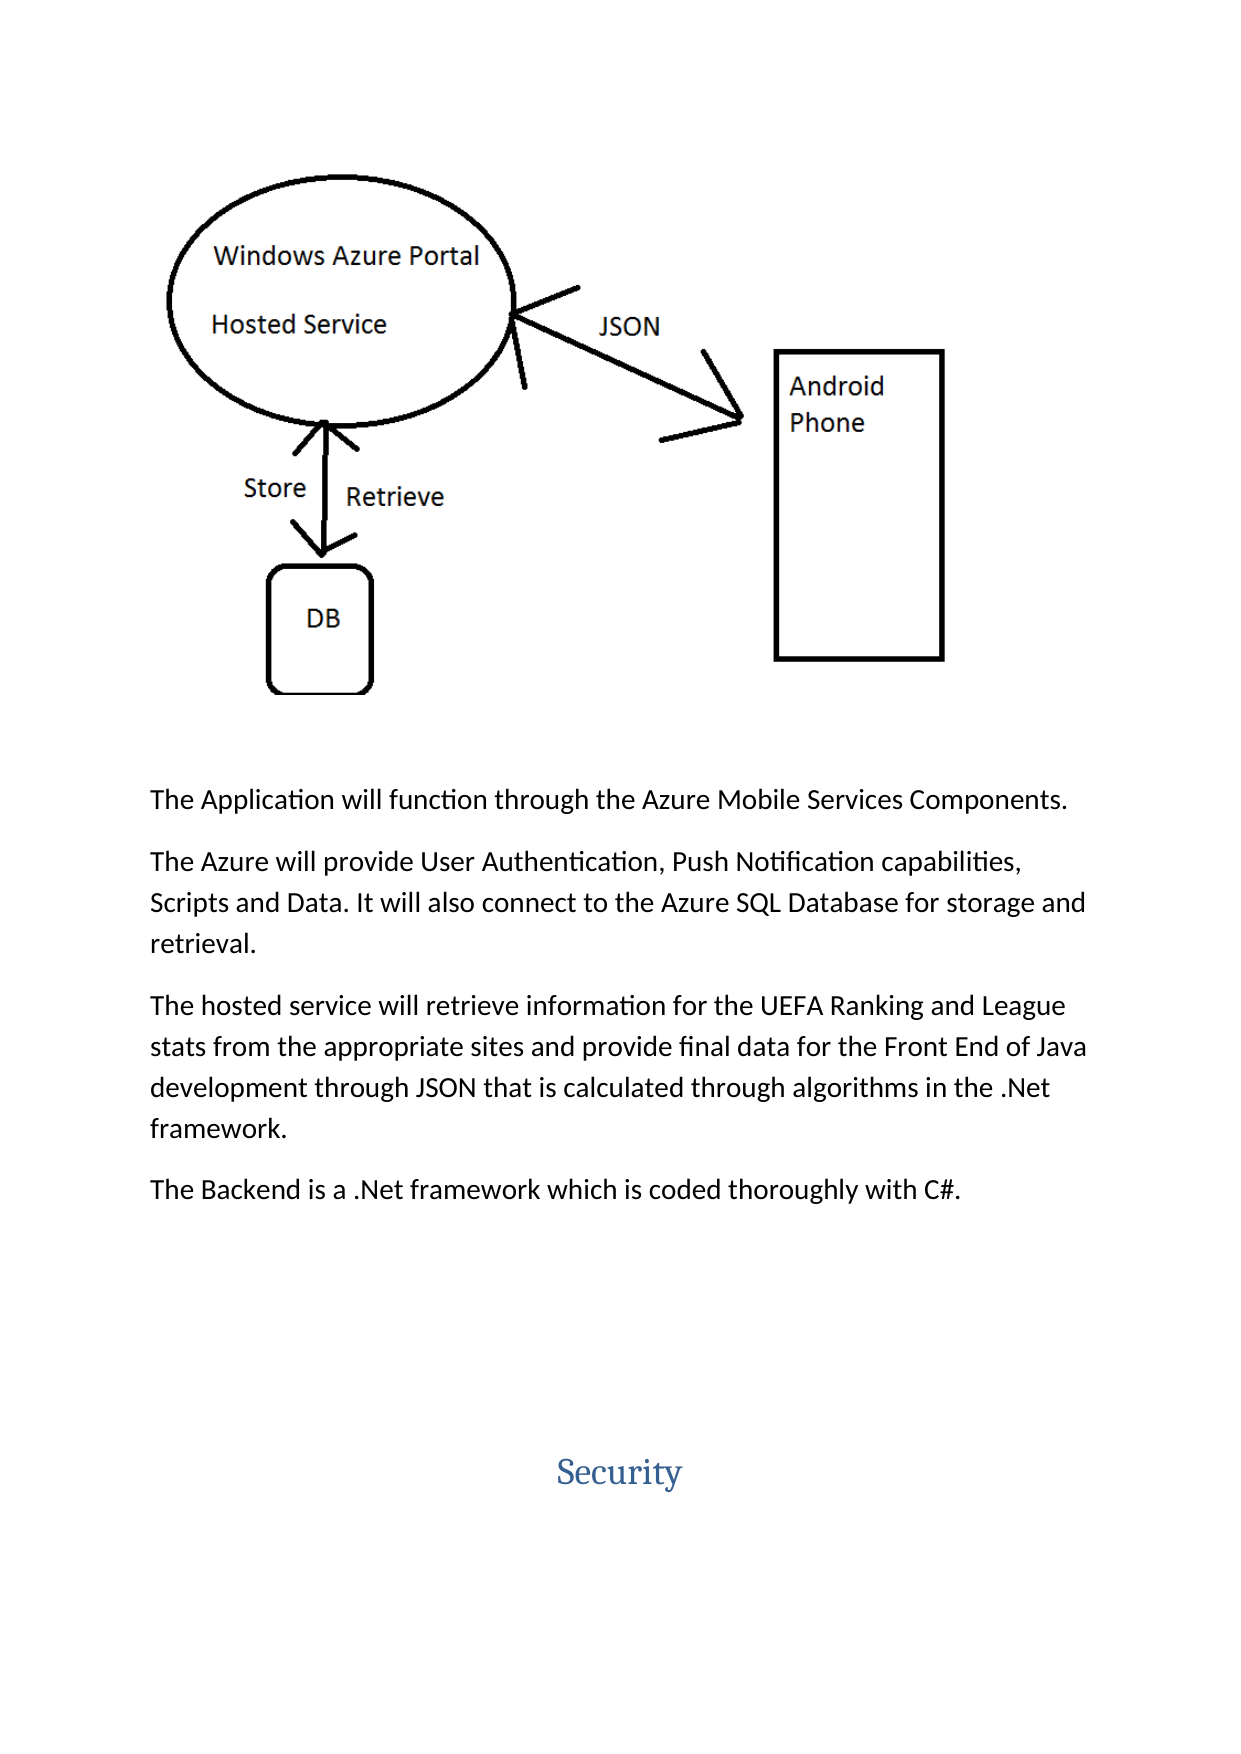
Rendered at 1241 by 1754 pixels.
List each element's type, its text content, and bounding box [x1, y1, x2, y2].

text The hosted service will retrieve information for the UEFA Ranking and League stats from the appropriate sites and provide final data for the Front End of Java development through JSON that is calculated through algorithms in the .Net framework. [150, 987, 1090, 1145]
picture [150, 150, 989, 695]
text The Azure will provide User Authentication, Push Notification capabilities, Scripts and Data. It will also connect to the Azure SQL Database for storage and retrieval. [150, 843, 1090, 961]
subtitle Security [150, 1451, 1090, 1494]
text The Application will function through the Azure Mobile Services Components. [150, 781, 1090, 817]
text The Backend is a .Net framework which is coded thoroughly with C#. [150, 1171, 1090, 1207]
